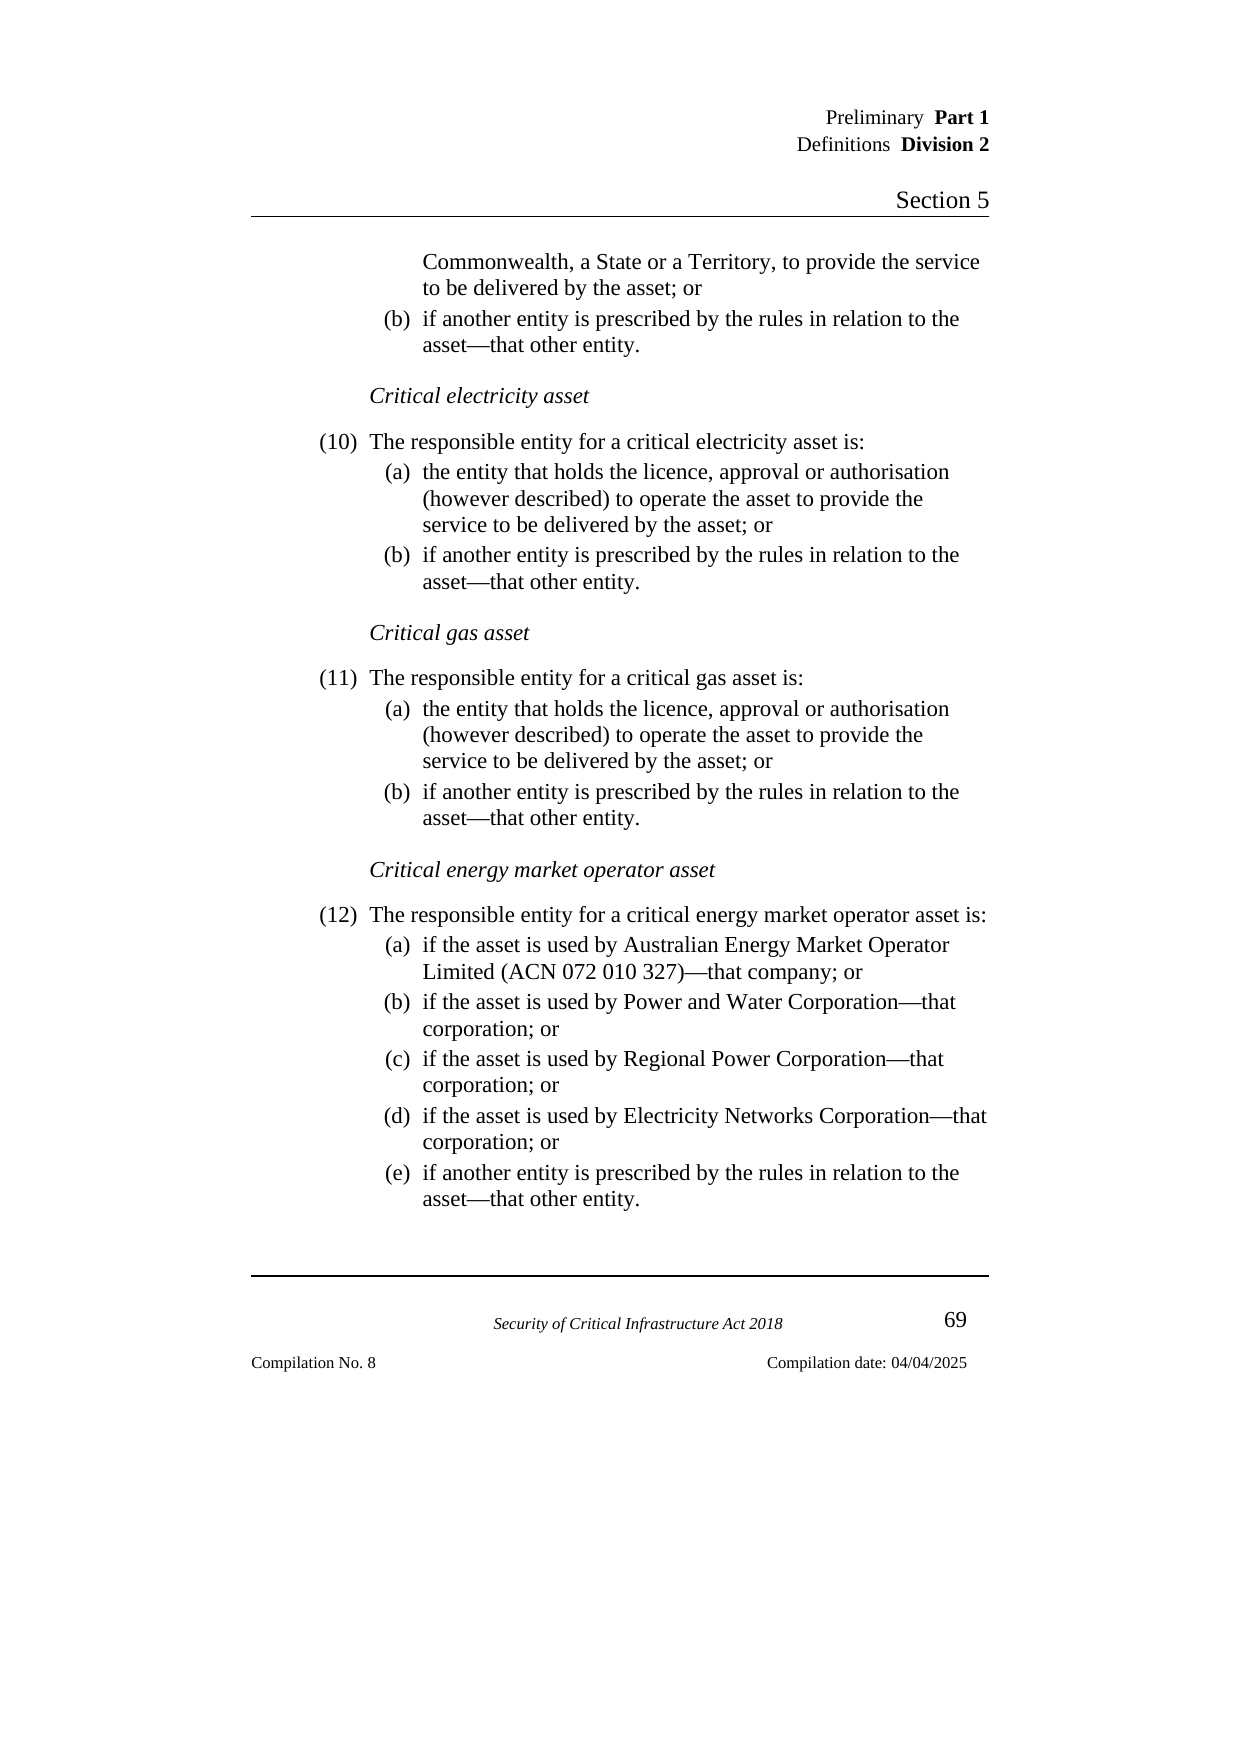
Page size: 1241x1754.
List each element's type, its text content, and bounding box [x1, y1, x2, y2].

text Critical energy market operator asset [369, 856, 989, 882]
text (10) The responsible entity for a critical electricity asset is: [251, 428, 989, 454]
text Critical gas asset [369, 619, 989, 646]
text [251, 248, 989, 301]
text (e) if another entity is prescribed by the rules in relation to the asset—that other entity. [251, 1159, 989, 1212]
text (a) the entity that holds the licence, approval or authorisation (however described) to operate the asset to provide the service to be delivered by the asset; or [251, 695, 989, 774]
text (12) The responsible entity for a critical energy market operator asset is: [251, 901, 989, 927]
text (b) if another entity is prescribed by the rules in relation to the asset—that other entity. [251, 778, 989, 831]
text (b) if another entity is prescribed by the rules in relation to the asset—that other entity. [251, 305, 989, 358]
text (d) if the asset is used by Electricity Networks Corporation—that corporation; or [251, 1102, 989, 1155]
text (11) The responsible entity for a critical gas asset is: [251, 664, 989, 691]
text (b) if the asset is used by Power and Water Corporation—that corporation; or [251, 988, 989, 1041]
text (a) the entity that holds the licence, approval or authorisation (however described) to operate the asset to provide the service to be delivered by the asset; or [251, 458, 989, 537]
text (c) if the asset is used by Regional Power Corporation—that corporation; or [251, 1045, 989, 1098]
text (b) if another entity is prescribed by the rules in relation to the asset—that other entity. [251, 541, 989, 594]
text Critical electricity asset [369, 383, 989, 409]
text (a) if the asset is used by Australian Energy Market Operator Limited (ACN 072 010 327)—that company; or [251, 931, 989, 984]
